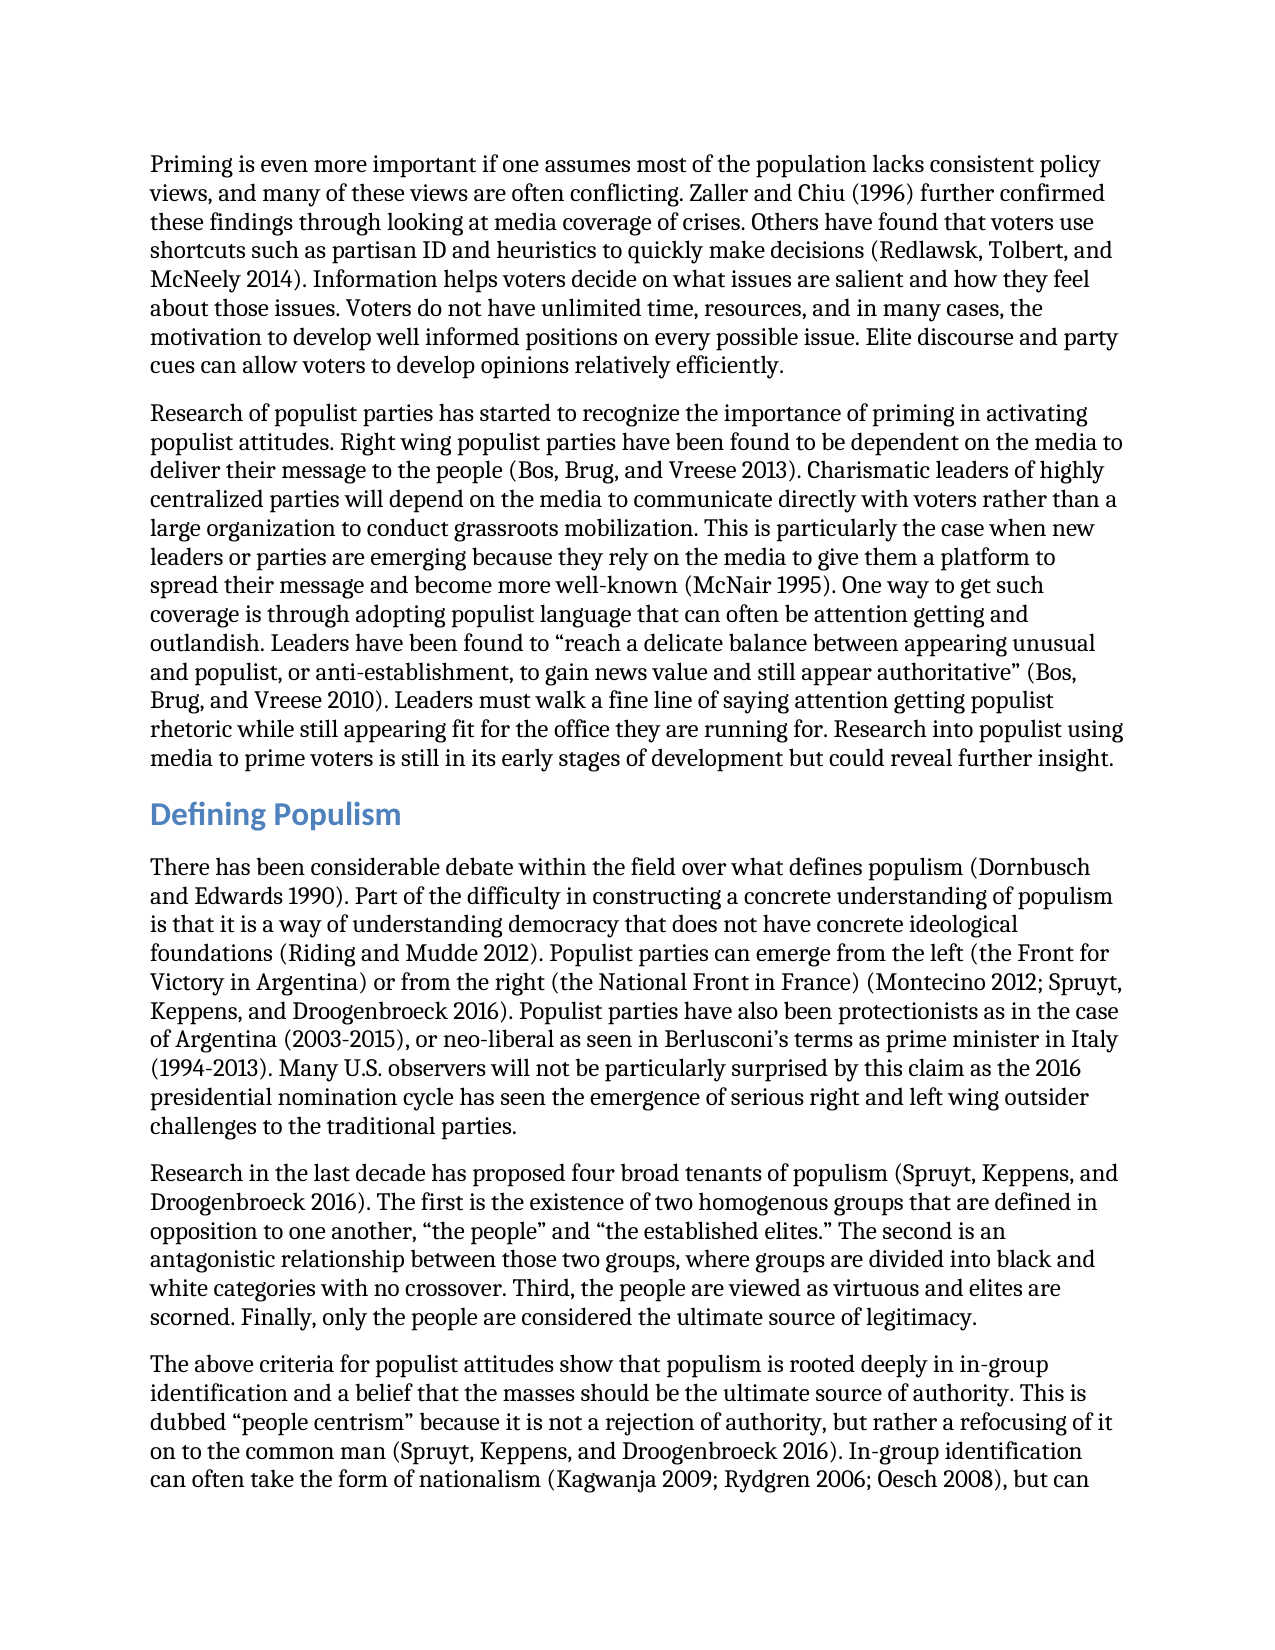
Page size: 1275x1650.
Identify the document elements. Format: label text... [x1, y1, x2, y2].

text Research in the last decade has proposed four broad tenants of populism (Spruyt, Keppens, and Droogenbroeck 2016). The first is the existence of two homogenous groups that are defined in opposition to one another, “the people” and “the established elites.” The second is an antagonistic relationship between those two groups, where groups are divided into black and white categories with no crossover. Third, the people are viewed as virtuous and elites are scorned. Finally, only the people are considered the ultimate source of legitimacy. [150, 1159, 1125, 1332]
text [150, 1350, 1125, 1494]
text Priming is even more important if one assumes most of the population lacks consistent policy views, and many of these views are often conflicting. Zaller and Chiu (1996) further confirmed these findings through looking at media coverage of crises. Others have found that voters use shortcuts such as partisan ID and heuristics to quickly make decisions (Redlawsk, Tolbert, and McNeely 2014). Information helps voters decide on what issues are salient and how they feel about those issues. Voters do not have unlimited time, resources, and in many cases, the motivation to develop well informed positions on every possible issue. Elite discourse and party cues can allow voters to develop opinions relatively efficiently. [150, 150, 1125, 380]
text Research of populist parties has started to recognize the importance of priming in activating populist attitudes. Right wing populist parties have been found to be dependent on the media to deliver their message to the people (Bos, Brug, and Vreese 2013). Charismatic leaders of highly centralized parties will depend on the media to communicate directly with voters rather than a large organization to conduct grassroots mobilization. This is particularly the case when new leaders or parties are emerging because they rely on the media to give them a platform to spread their message and become more well-known (McNair 1995). One way to get such coverage is through adopting populist language that can often be attention getting and outlandish. Leaders have been found to “reach a delicate balance between appearing unusual and populist, or anti-establishment, to gain news value and still appear authoritative” (Bos, Brug, and Vreese 2010). Leaders must walk a fine line of saying attention getting populist rhetoric while still appearing fit for the office they are running for. Research into populist using media to prime voters is still in its early stages of development but could reveal further insight. [150, 399, 1125, 772]
text There has been considerable debate within the field over what defines populism (Dornbusch and Edwards 1990). Part of the difficulty in constructing a concrete understanding of populism is that it is a way of understanding democracy that does not have concrete ideological foundations (Riding and Mudde 2012). Populist parties can emerge from the left (the Front for Victory in Argentina) or from the right (the National Front in France) (Montecino 2012; Spruyt, Keppens, and Droogenbroeck 2016). Populist parties have also been protectionists as in the case of Argentina (2003-2015), or neo-liberal as seen in Berlusconi’s terms as prime minister in Italy (1994-2013). Many U.S. observers will not be particularly surprised by this claim as the 2016 presidential nomination cycle has seen the emergence of serious right and left wing outsider challenges to the traditional parties. [150, 853, 1125, 1140]
subtitle Defining Populism [150, 793, 1125, 834]
